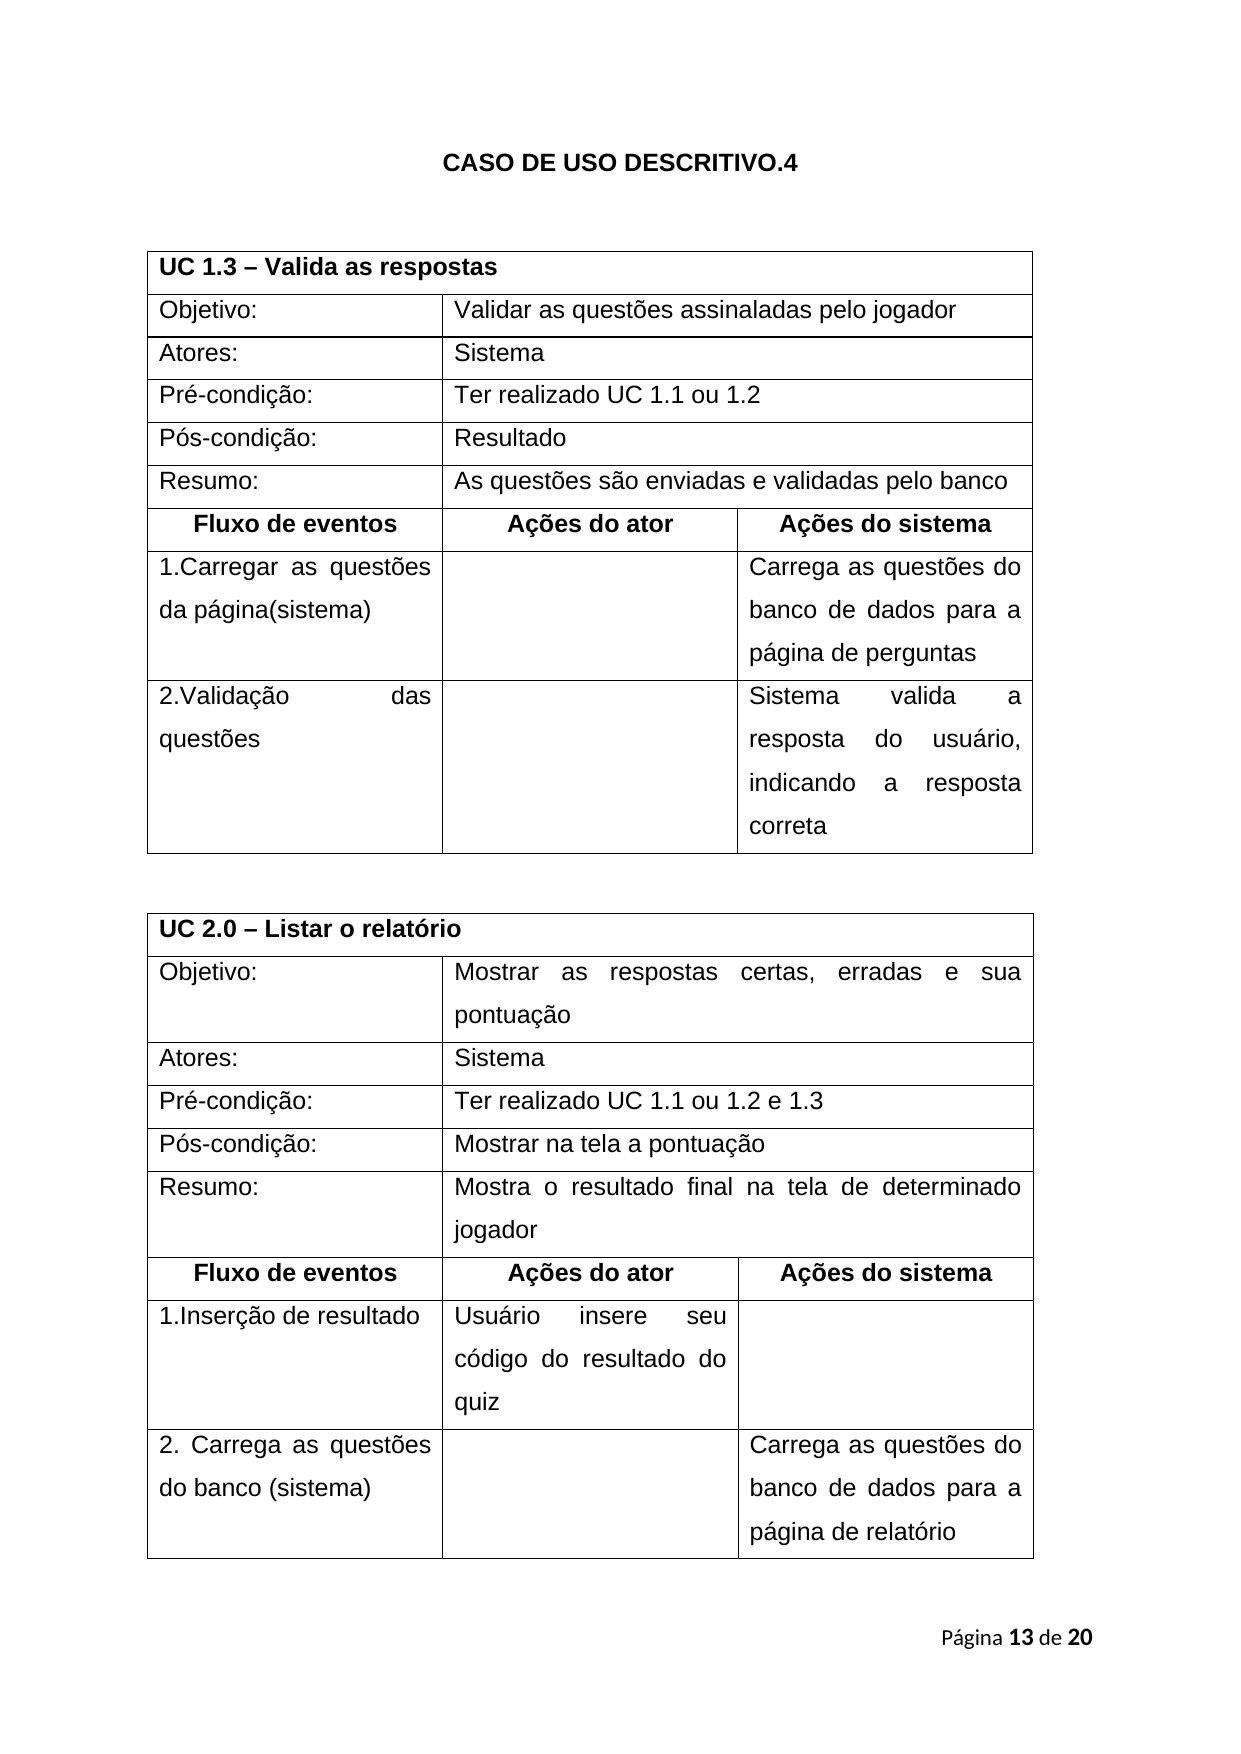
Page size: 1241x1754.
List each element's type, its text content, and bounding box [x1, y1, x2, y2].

table_cell 1.Inserção de resultado [148, 1301, 442, 1429]
table_cell [739, 1301, 1033, 1429]
table_cell Fluxo de eventos [148, 509, 442, 551]
table_cell Usuário insere seu código do resultado do quiz [443, 1301, 738, 1429]
table_cell [443, 681, 737, 852]
table_cell Sistema [443, 1043, 1033, 1085]
table_cell Objetivo: [148, 295, 442, 336]
table_cell Objetivo: [148, 957, 442, 1042]
table_cell Resultado [443, 423, 1032, 465]
table_cell Atores: [148, 338, 442, 379]
table_cell Ações do sistema [739, 1258, 1033, 1300]
table_cell 1.Carregar as questões da página(sistema) [148, 552, 442, 680]
table_cell Mostrar as respostas certas, erradas e sua pontuação [443, 957, 1033, 1042]
table_cell Pós-condição: [148, 423, 442, 465]
table_cell Ter realizado UC 1.1 ou 1.2 [443, 380, 1032, 422]
table_cell 2. Carrega as questões do banco (sistema) [148, 1430, 442, 1558]
table_cell Ações do sistema [738, 509, 1032, 551]
table_cell Sistema [443, 338, 1032, 379]
table_header UC 2.0 – Listar o relatório [148, 914, 1033, 956]
table_cell As questões são enviadas e validadas pelo banco [443, 466, 1032, 508]
table_cell Carrega as questões do banco de dados para a página de perguntas [738, 552, 1032, 680]
table_cell Ações do ator [443, 1258, 738, 1300]
table_cell Atores: [148, 1043, 442, 1085]
table_cell Carrega as questões do banco de dados para a página de relatório [739, 1430, 1033, 1558]
table_cell Ter realizado UC 1.1 ou 1.2 e 1.3 [443, 1086, 1033, 1128]
table_cell Mostra o resultado final na tela de determinado jogador [443, 1172, 1033, 1257]
table_cell Ações do ator [443, 509, 737, 551]
table_cell Mostrar na tela a pontuação [443, 1129, 1033, 1171]
table_cell Resumo: [148, 1172, 442, 1257]
table_cell [443, 552, 737, 680]
table_cell 2.Validação das questões [148, 681, 442, 852]
table_cell Pós-condição: [148, 1129, 442, 1171]
table_cell [443, 1430, 738, 1558]
subtitle CASO DE USO DESCRITIVO.4 [148, 148, 1092, 176]
table_cell Pré-condição: [148, 380, 442, 422]
table_cell Sistema valida a resposta do usuário, indicando a resposta correta [738, 681, 1032, 852]
table_cell Fluxo de eventos [148, 1258, 442, 1300]
table_cell Pré-condição: [148, 1086, 442, 1128]
table_cell Resumo: [148, 466, 442, 508]
table_cell Validar as questões assinaladas pelo jogador [443, 295, 1032, 336]
table_header UC 1.3 – Valida as respostas [148, 252, 1032, 293]
